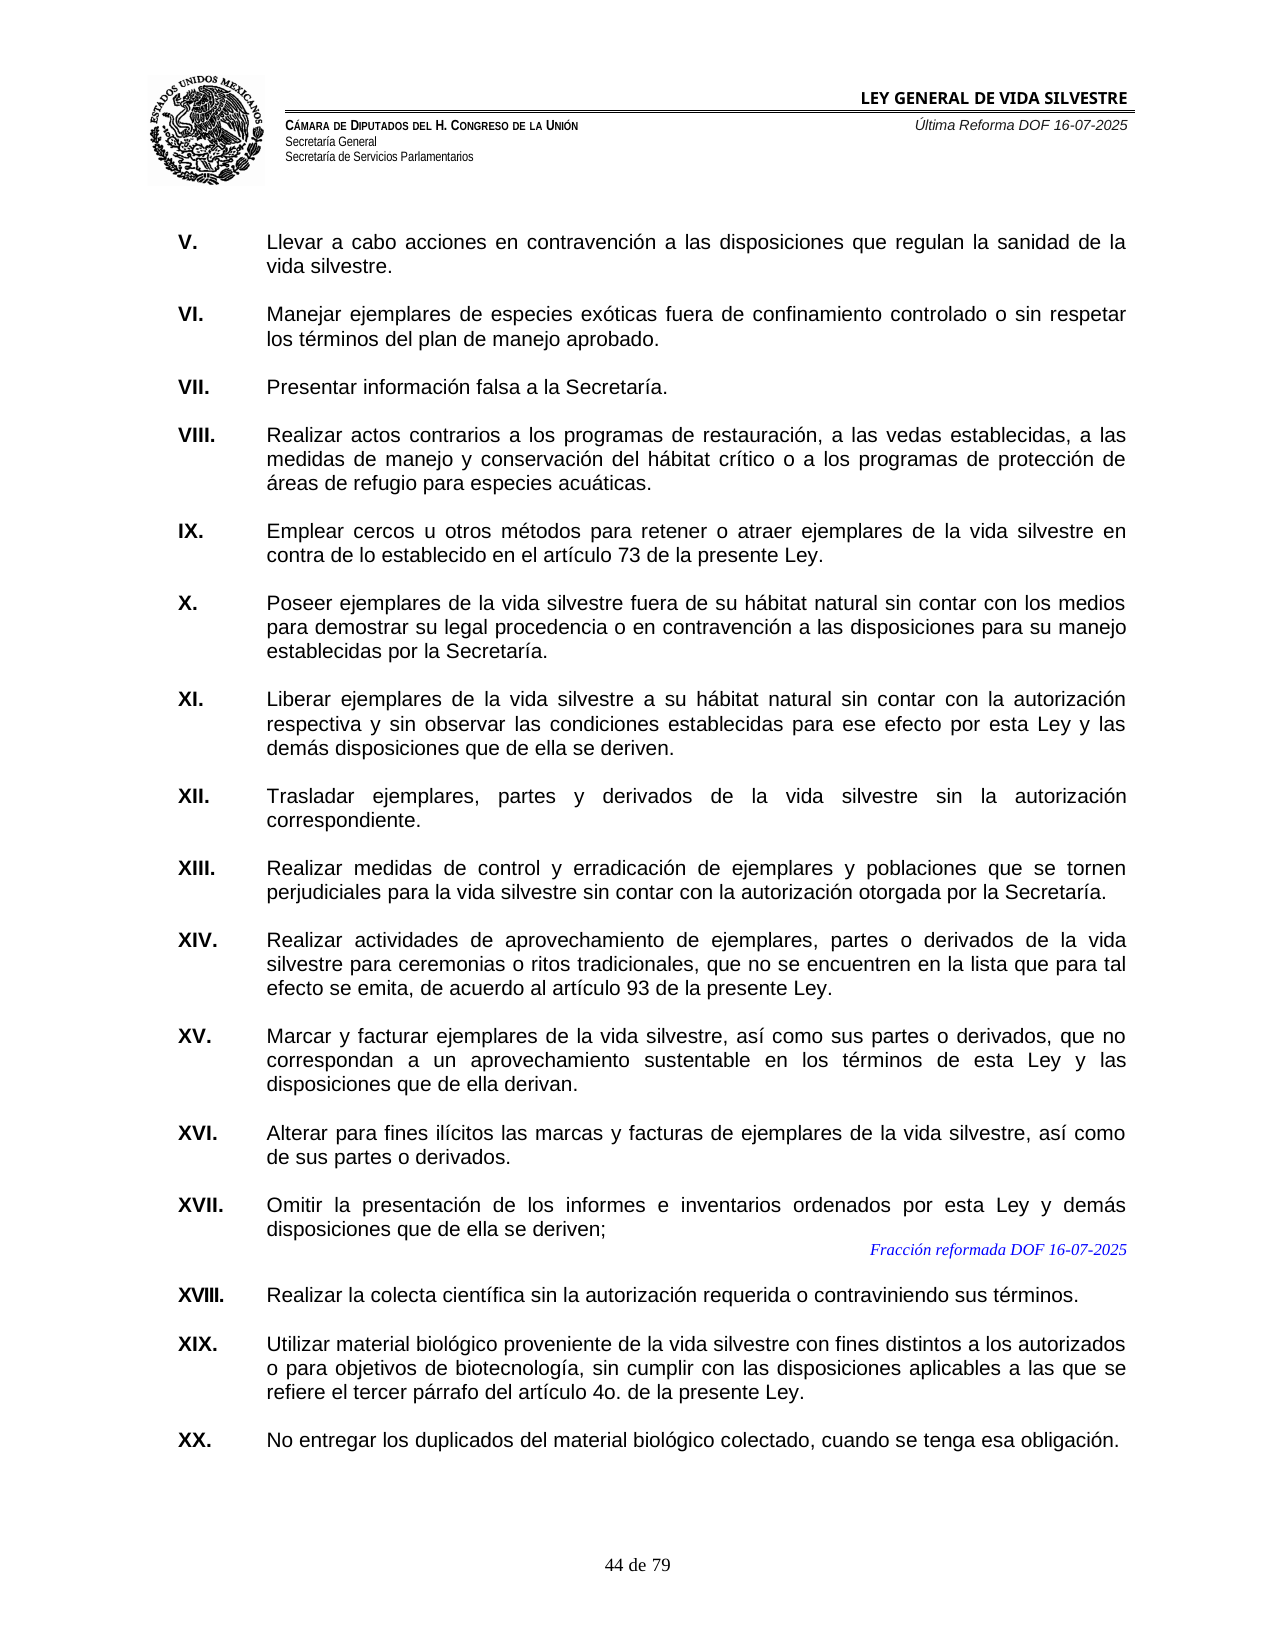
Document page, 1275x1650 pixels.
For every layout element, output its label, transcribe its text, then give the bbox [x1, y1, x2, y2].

text XII. Trasladar ejemplares, partes y derivados de la vida silvestre sin la autorización correspondiente. [178, 784, 1127, 832]
text XI. Liberar ejemplares de la vida silvestre a su hábitat natural sin contar con la autorización respectiva y sin observar las condiciones establecidas para ese efecto por esta Ley y las demás disposiciones que de ella se deriven. [178, 687, 1127, 759]
text XIX. Utilizar material biológico proveniente de la vida silvestre con fines distintos a los autorizados o para objetivos de biotecnología, sin cumplir con las disposiciones aplicables a las que se refiere el tercer párrafo del artículo 4o. de la presente Ley. [178, 1332, 1127, 1404]
text XIV. Realizar actividades de aprovechamiento de ejemplares, partes o derivados de la vida silvestre para ceremonias o ritos tradicionales, que no se encuentren en la lista que para tal efecto se emita, de acuerdo al artículo 93 de la presente Ley. [178, 928, 1127, 1000]
text V. Llevar a cabo acciones en contravención a las disposiciones que regulan la sanidad de la vida silvestre. [178, 230, 1127, 278]
text XVI. Alterar para fines ilícitos las marcas y facturas de ejemplares de la vida silvestre, así como de sus partes o derivados. [178, 1121, 1127, 1169]
text XVII. Omitir la presentación de los informes e inventarios ordenados por esta Ley y demás disposiciones que de ella se deriven; [178, 1193, 1127, 1241]
text VIII. Realizar actos contrarios a los programas de restauración, a las vedas establecidas, a las medidas de manejo y conservación del hábitat crítico o a los programas de protección de áreas de refugio para especies acuáticas. [178, 423, 1127, 495]
text XVIII. Realizar la colecta científica sin la autorización requerida o contraviniendo sus términos. [178, 1283, 1127, 1307]
text Fracción reformada DOF 16-07-2025 [148, 1241, 1127, 1259]
text XX. No entregar los duplicados del material biológico colectado, cuando se tenga esa obligación. [178, 1428, 1127, 1452]
text XIII. Realizar medidas de control y erradicación de ejemplares y poblaciones que se tornen perjudiciales para la vida silvestre sin contar con la autorización otorgada por la Secretaría. [178, 856, 1127, 904]
text XV. Marcar y facturar ejemplares de la vida silvestre, así como sus partes o derivados, que no correspondan a un aprovechamiento sustentable en los términos de esta Ley y las disposiciones que de ella derivan. [178, 1024, 1127, 1096]
text VI. Manejar ejemplares de especies exóticas fuera de confinamiento controlado o sin respetar los términos del plan de manejo aprobado. [178, 302, 1127, 351]
text IX. Emplear cercos u otros métodos para retener o atraer ejemplares de la vida silvestre en contra de lo establecido en el artículo 73 de la presente Ley. [178, 519, 1127, 567]
text X. Poseer ejemplares de la vida silvestre fuera de su hábitat natural sin contar con los medios para demostrar su legal procedencia o en contravención a las disposiciones para su manejo establecidas por la Secretaría. [178, 591, 1127, 663]
text VII. Presentar información falsa a la Secretaría. [178, 374, 1127, 399]
